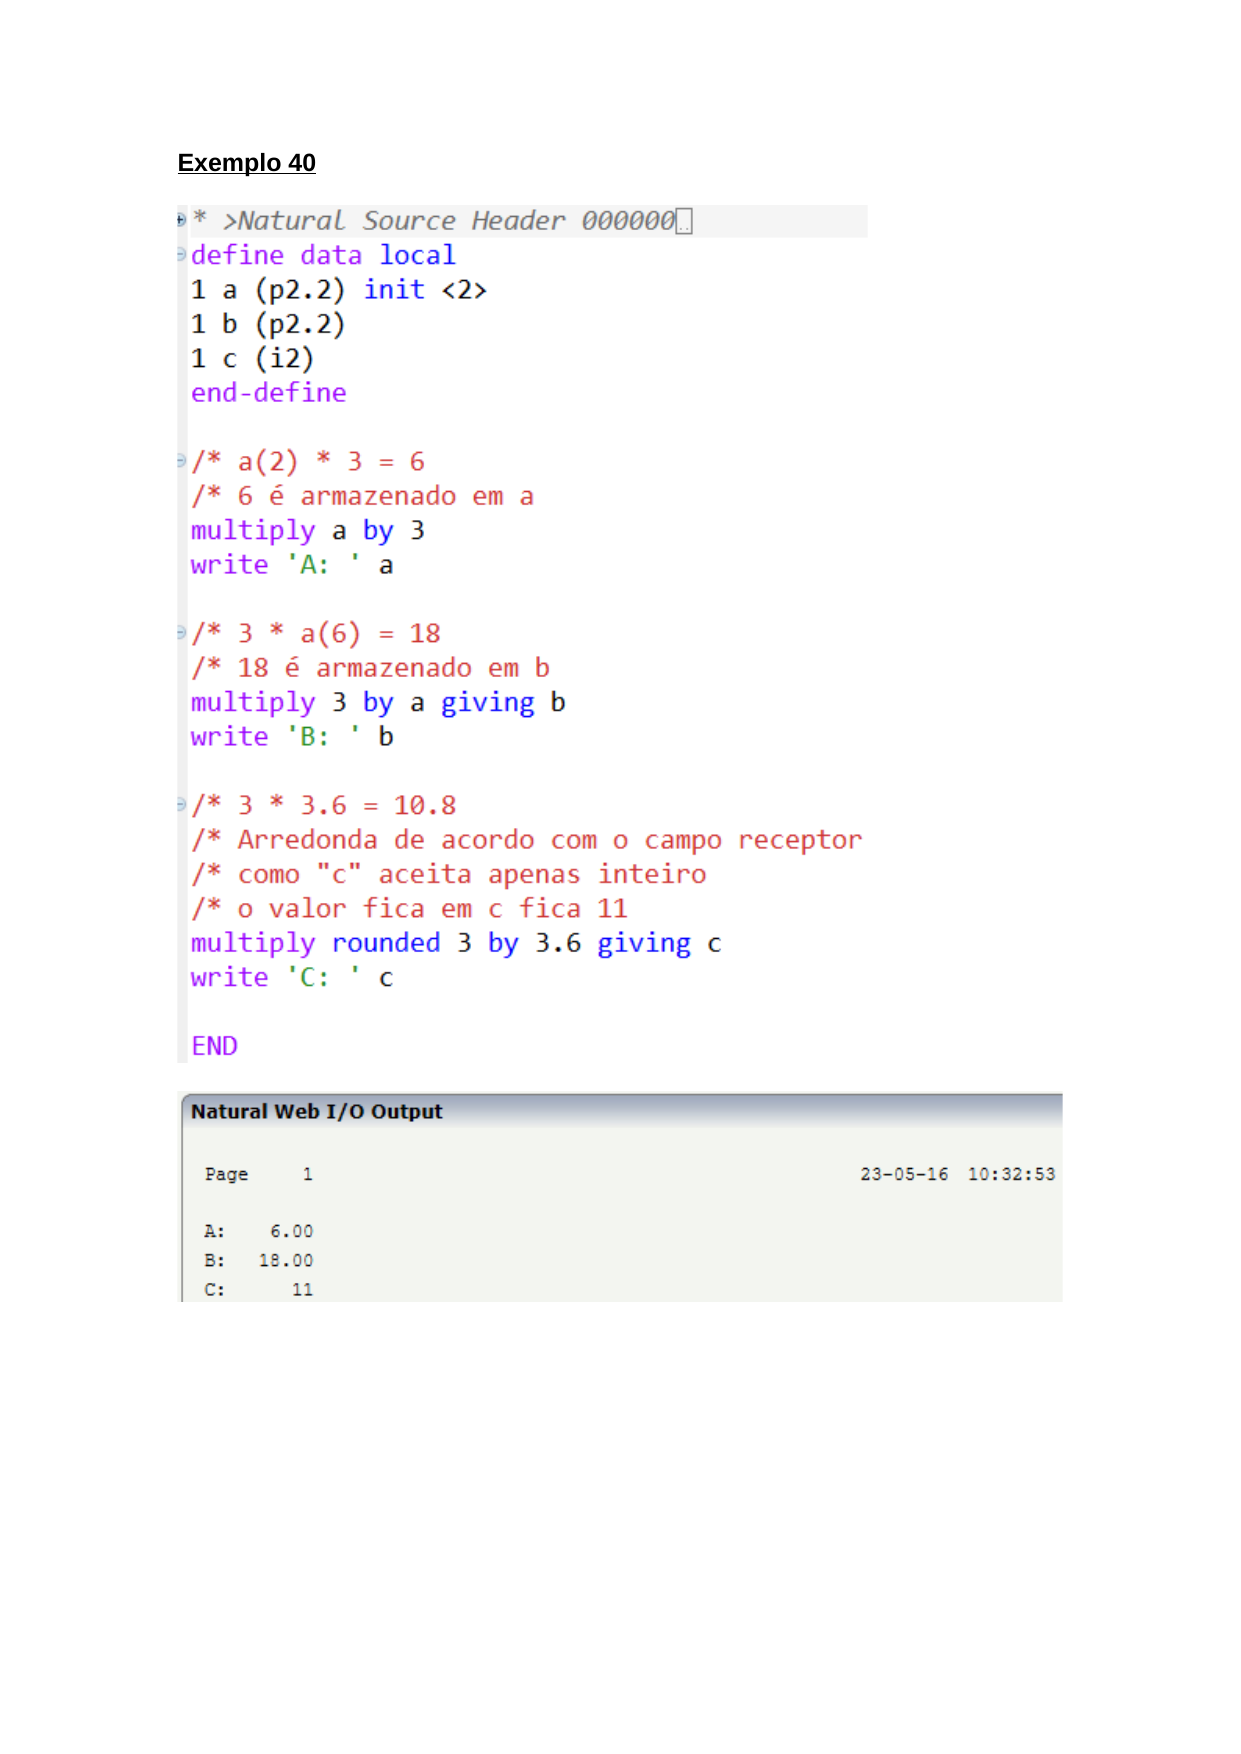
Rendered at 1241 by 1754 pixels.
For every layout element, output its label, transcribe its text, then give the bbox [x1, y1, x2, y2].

picture [177, 1091, 1063, 1302]
text Exemplo 40 [177, 148, 1063, 176]
picture [177, 205, 868, 1063]
